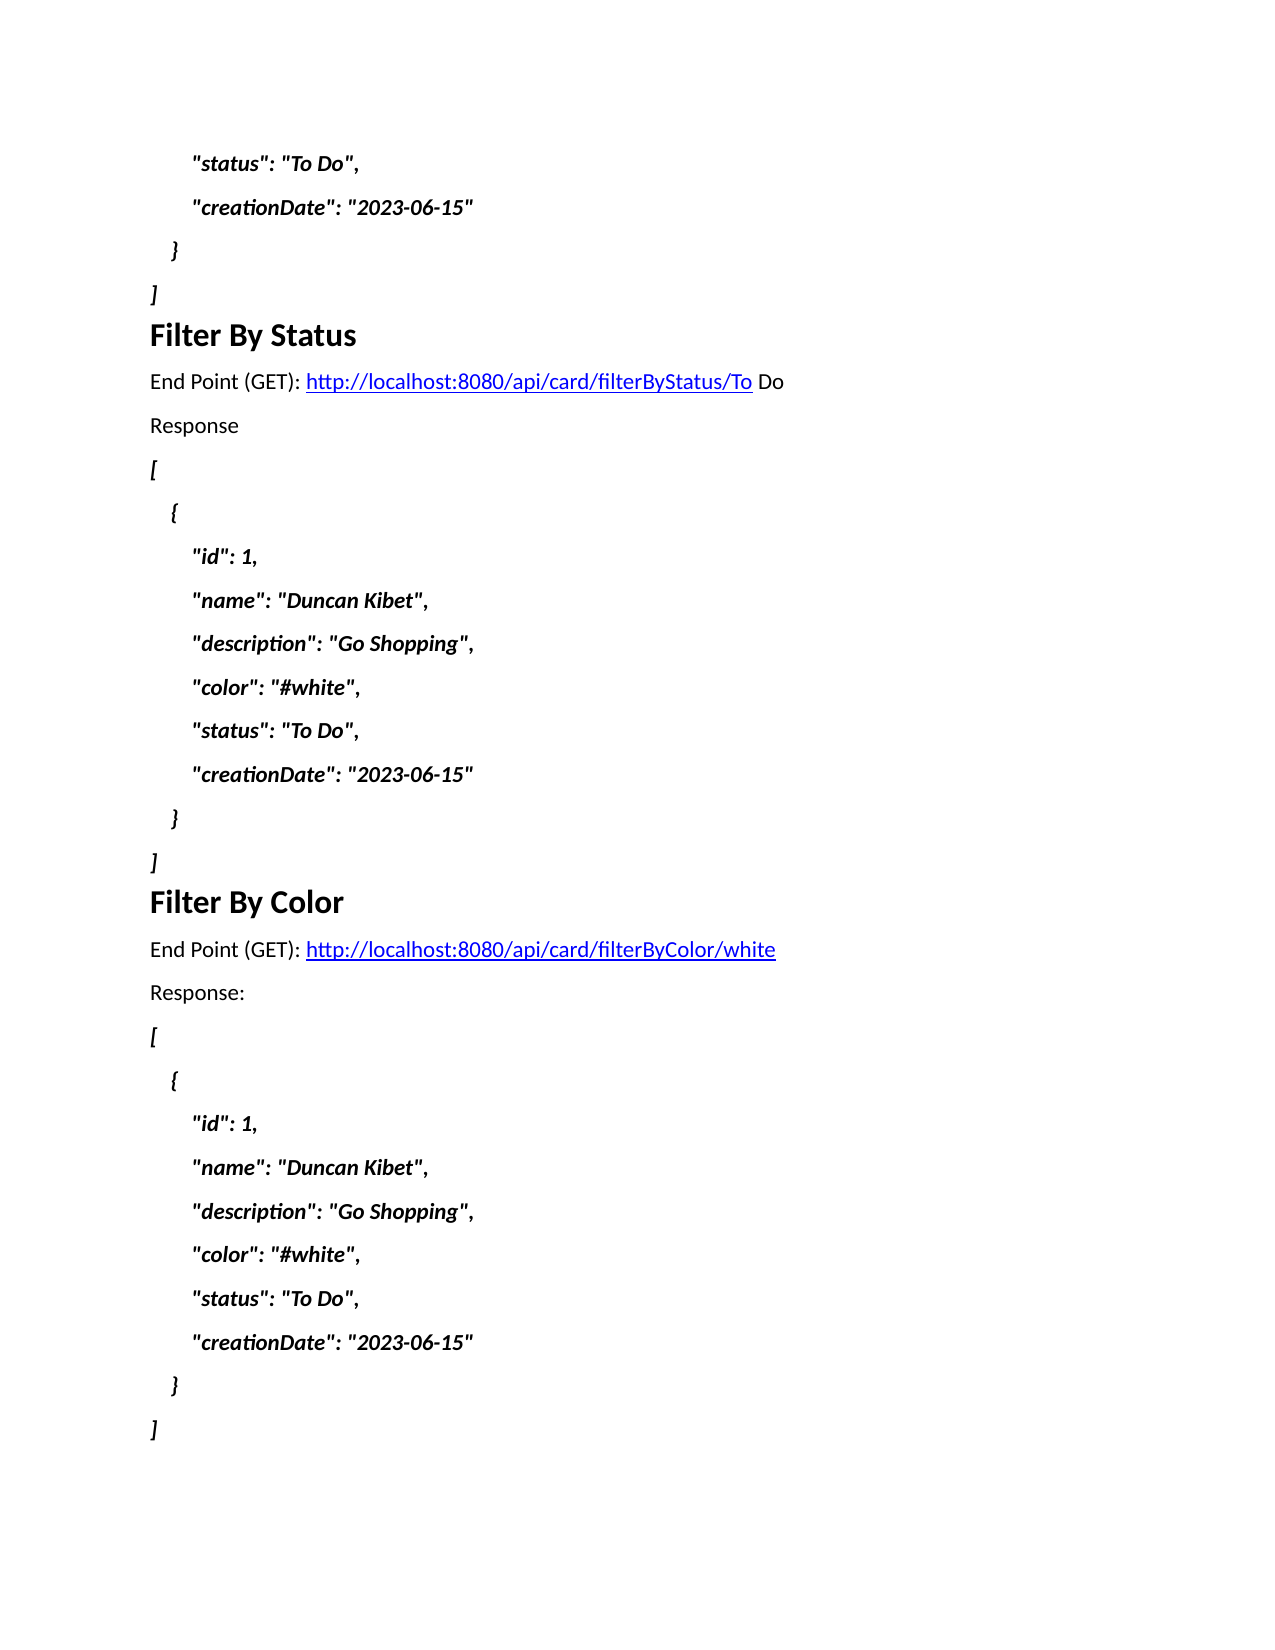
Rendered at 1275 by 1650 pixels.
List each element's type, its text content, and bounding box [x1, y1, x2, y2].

text Filter By Status [150, 324, 1125, 352]
text Response [150, 412, 1125, 439]
text "creationDate": "2023-06-15" [150, 761, 1125, 788]
text } [150, 237, 1125, 264]
text "name": "Duncan Kibet", [150, 1154, 1125, 1181]
text ] [150, 848, 1125, 875]
text "color": "#white", [150, 674, 1125, 701]
text "status": "To Do", [150, 717, 1125, 744]
text "description": "Go Shopping", [150, 630, 1125, 657]
text "status": "To Do", [150, 1285, 1125, 1312]
text "status": "To Do", [150, 150, 1125, 177]
text End Point (GET): http://localhost:8080/api/card/filterByStatus/To Do [150, 368, 1125, 395]
text "name": "Duncan Kibet", [150, 586, 1125, 613]
text { [150, 1067, 1125, 1093]
text ] [150, 281, 1125, 308]
text [ [150, 1023, 1125, 1050]
text "description": "Go Shopping", [150, 1197, 1125, 1224]
text "creationDate": "2023-06-15" [150, 194, 1125, 221]
text [ [150, 456, 1125, 482]
text "creationDate": "2023-06-15" [150, 1328, 1125, 1355]
text End Point (GET): http://localhost:8080/api/card/filterByColor/white [150, 936, 1125, 963]
text } [150, 805, 1125, 832]
text "color": "#white", [150, 1241, 1125, 1268]
text Response: [150, 979, 1125, 1006]
text } [150, 1372, 1125, 1399]
text ] [150, 1416, 1125, 1443]
text "id": 1, [150, 543, 1125, 570]
text "id": 1, [150, 1110, 1125, 1137]
text Filter By Color [150, 892, 1125, 919]
text { [150, 499, 1125, 526]
